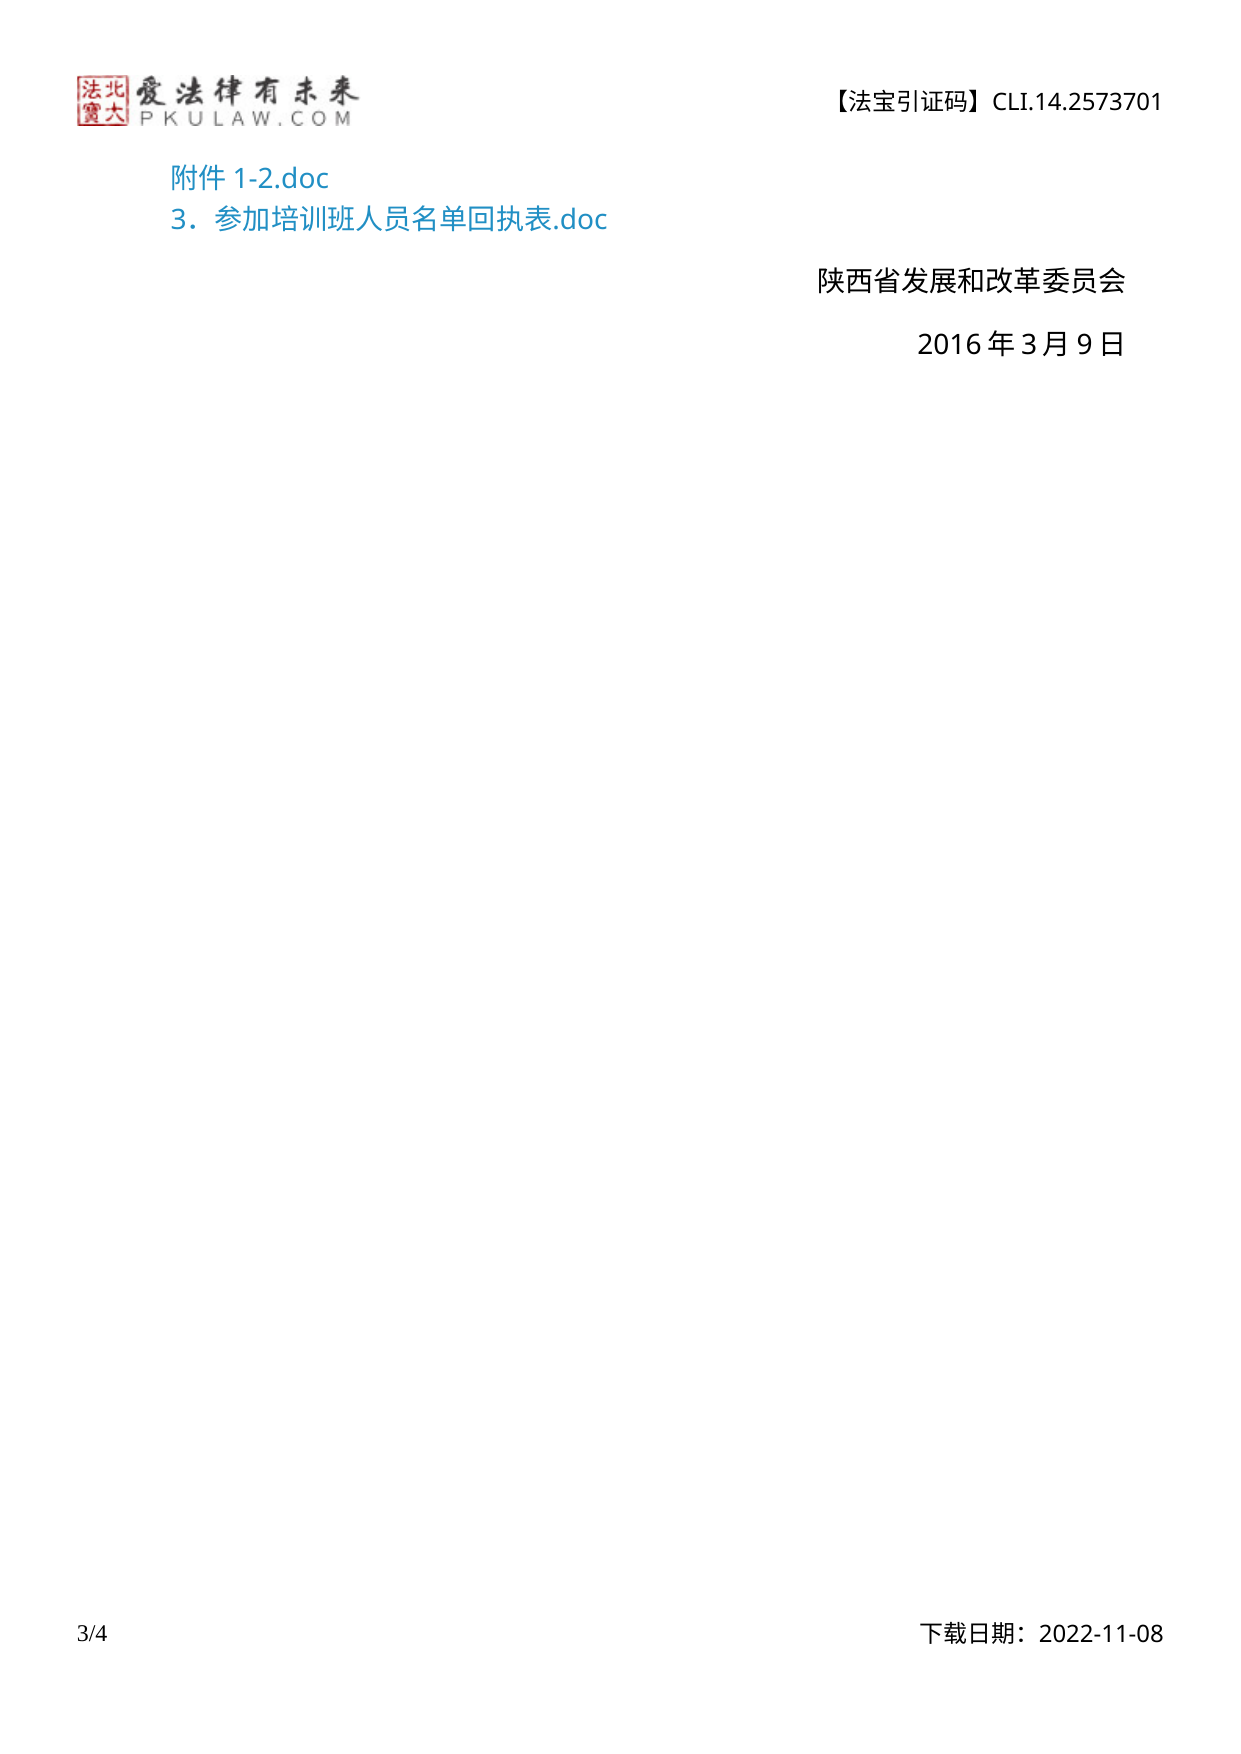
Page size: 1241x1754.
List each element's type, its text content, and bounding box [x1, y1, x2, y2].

text 附件1-2.doc [114, 156, 1126, 197]
text 2016年3月9日 [114, 300, 1126, 362]
text 陕西省发展和改革委员会 [114, 237, 1126, 300]
picture [76, 75, 361, 126]
text 3．参加培训班人员名单回执表.doc [114, 197, 1126, 237]
